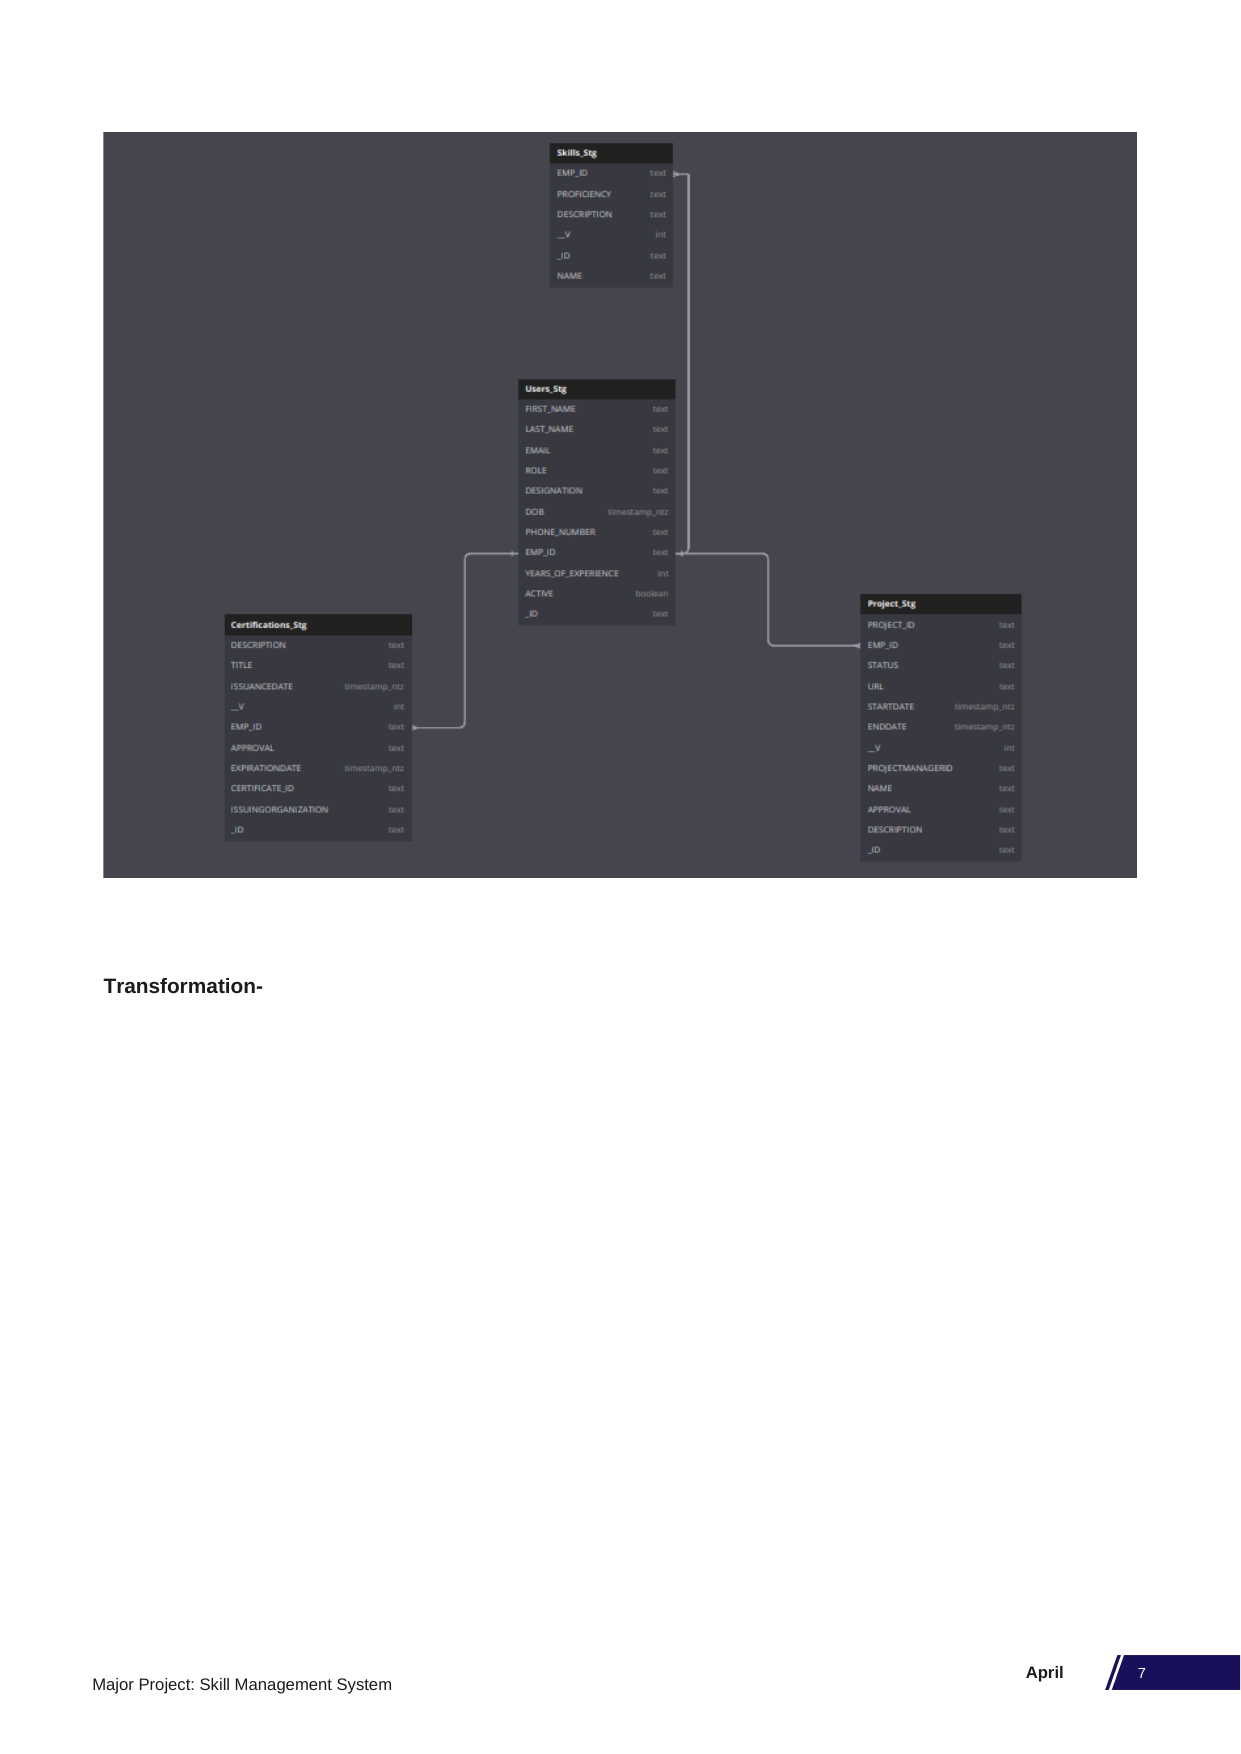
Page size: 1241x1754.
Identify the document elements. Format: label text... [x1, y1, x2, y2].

text Transformation- [103, 974, 1137, 998]
picture [1105, 1655, 1241, 1690]
picture [103, 132, 1137, 878]
